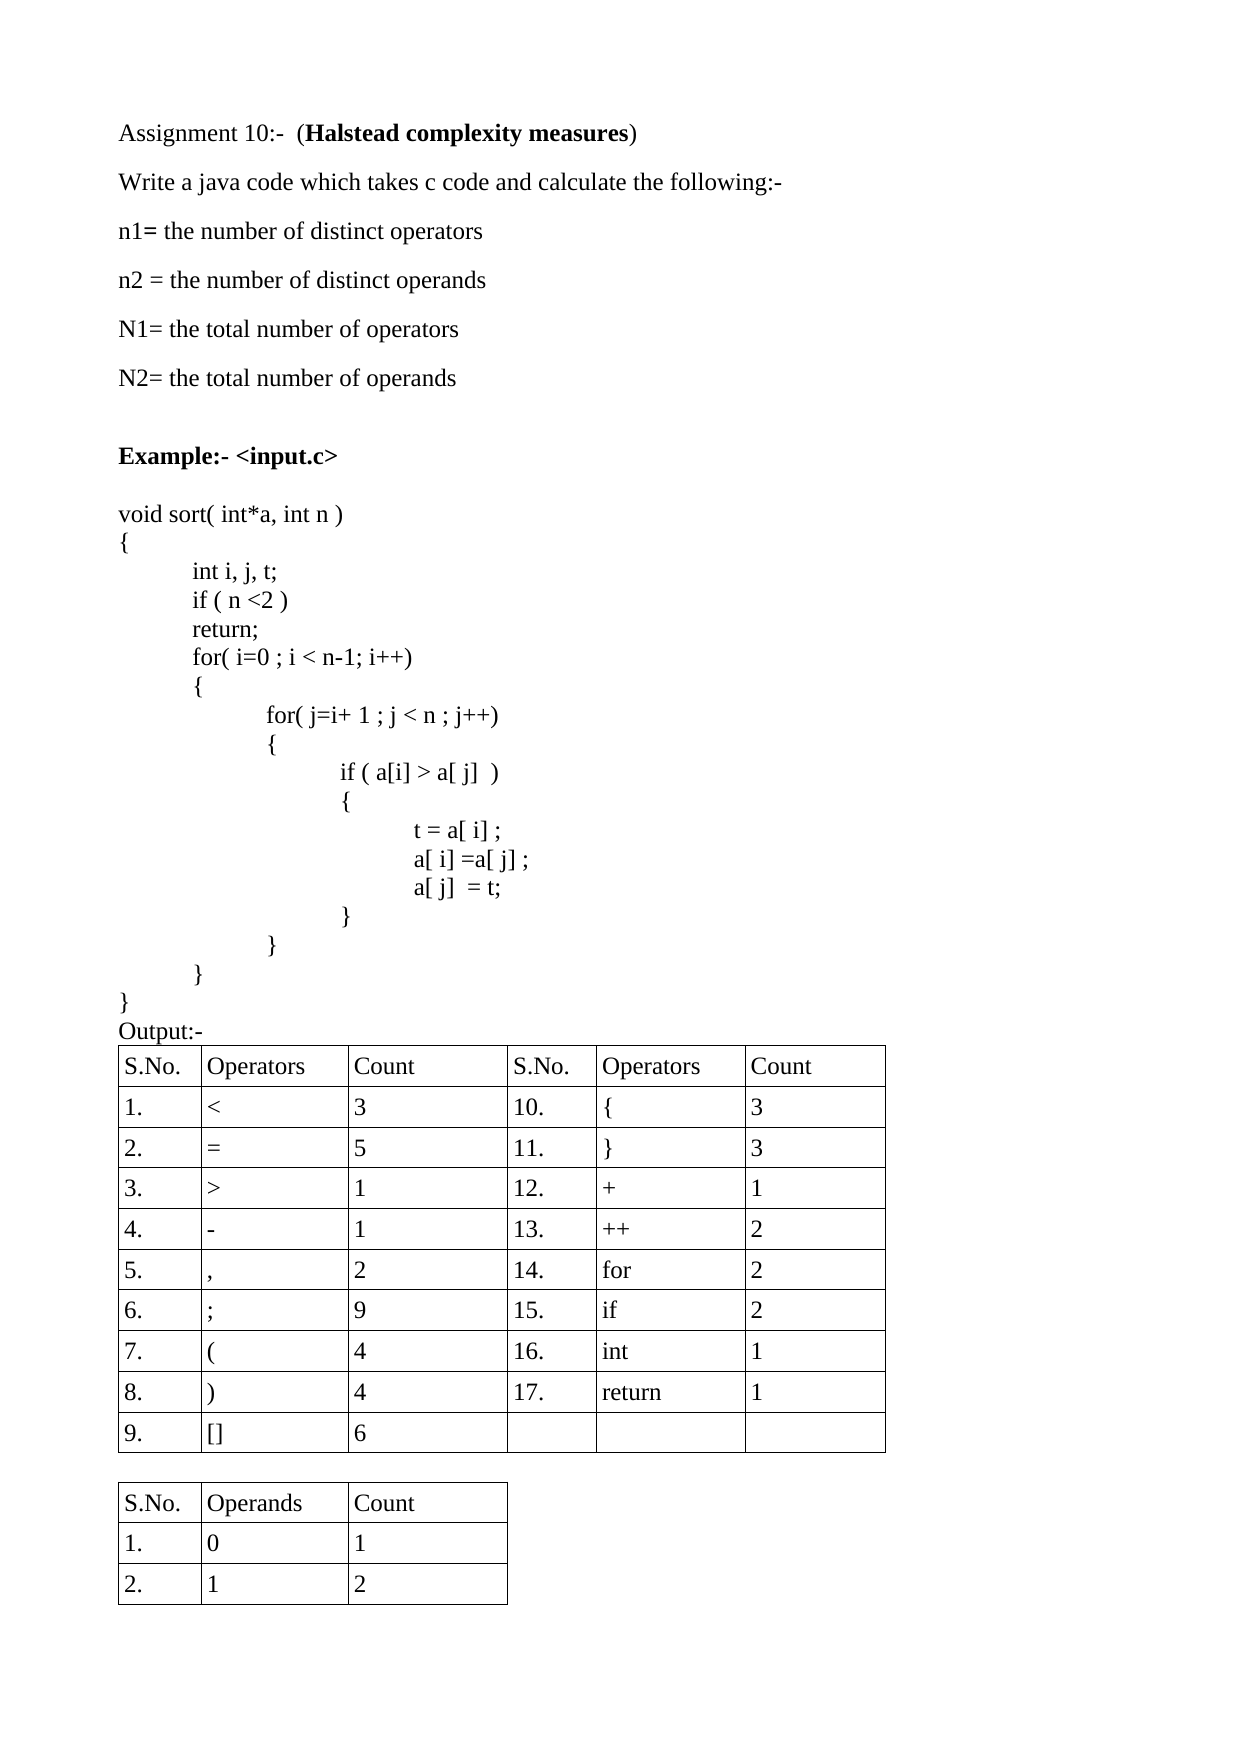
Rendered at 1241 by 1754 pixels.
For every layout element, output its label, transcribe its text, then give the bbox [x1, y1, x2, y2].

table_cell 5 [349, 1128, 507, 1167]
text for( j=i+ 1 ; j < n ; j++) [118, 700, 1122, 729]
text { [118, 729, 1122, 757]
table_cell 1 [746, 1372, 885, 1412]
table_cell 1. [119, 1087, 201, 1126]
table_cell 9 [349, 1290, 507, 1330]
table_cell 12. [508, 1168, 596, 1208]
table_cell + [597, 1168, 745, 1208]
table_cell 8. [119, 1372, 201, 1412]
table_cell ++ [597, 1209, 745, 1249]
text n2 = the number of distinct operands [118, 265, 1122, 294]
table_cell return [597, 1372, 745, 1412]
text if ( a[i] > a[ j] ) [118, 757, 1122, 786]
table_cell int [597, 1331, 745, 1371]
table_header Count [349, 1046, 507, 1086]
text } [118, 959, 1122, 987]
table_cell } [597, 1128, 745, 1167]
table_cell 4 [349, 1331, 507, 1371]
text } [118, 930, 1122, 959]
text t = a[ i] ; [118, 815, 1122, 844]
table_cell [] [202, 1413, 348, 1452]
table_cell 1. [119, 1523, 201, 1563]
table_cell for [597, 1250, 745, 1289]
text int i, j, t; [118, 556, 1122, 585]
table_cell 13. [508, 1209, 596, 1249]
table_cell < [202, 1087, 348, 1126]
table_cell 14. [508, 1250, 596, 1289]
text N2= the total number of operands [118, 363, 1122, 392]
table_cell [597, 1413, 745, 1452]
table_cell { [597, 1087, 745, 1126]
table_cell 1 [349, 1523, 507, 1563]
table_cell 2 [746, 1250, 885, 1289]
table_cell 2. [119, 1564, 201, 1604]
text N1= the total number of operators [118, 314, 1122, 343]
table_cell 2 [349, 1564, 507, 1604]
table_cell 10. [508, 1087, 596, 1126]
table_cell 0 [202, 1523, 348, 1563]
table_cell = [202, 1128, 348, 1167]
text a[ i] =a[ j] ; [118, 844, 1122, 872]
table_cell > [202, 1168, 348, 1208]
table_cell 1 [746, 1331, 885, 1371]
table_header Operators [597, 1046, 745, 1086]
table_cell 1 [349, 1168, 507, 1208]
table_header S.No. [119, 1046, 201, 1086]
table_header Count [746, 1046, 885, 1086]
table_cell 7. [119, 1331, 201, 1371]
table_header Operators [202, 1046, 348, 1086]
text Output:- [118, 1016, 1122, 1045]
table_cell 17. [508, 1372, 596, 1412]
table_cell 2 [349, 1250, 507, 1289]
table_header Operands [202, 1483, 348, 1522]
table_header S.No. [508, 1046, 596, 1086]
table_cell 6 [349, 1413, 507, 1452]
text { [118, 527, 1122, 556]
text Assignment 10:- (Halstead complexity measures) [118, 118, 1122, 147]
text { [118, 786, 1122, 815]
table_cell if [597, 1290, 745, 1330]
table_cell 3 [746, 1087, 885, 1126]
table_cell 2. [119, 1128, 201, 1167]
table_cell ( [202, 1331, 348, 1371]
text { [118, 671, 1122, 700]
table_cell 6. [119, 1290, 201, 1330]
text n1= the number of distinct operators [118, 216, 1122, 245]
table_header Count [349, 1483, 507, 1522]
text if ( n <2 ) [118, 585, 1122, 614]
text Write a java code which takes c code and calculate the following:- [118, 167, 1122, 196]
text } [118, 987, 1122, 1016]
table_cell 1 [746, 1168, 885, 1208]
table_cell 1 [202, 1564, 348, 1604]
table_cell 2 [746, 1290, 885, 1330]
table_cell [746, 1413, 885, 1452]
table_header S.No. [119, 1483, 201, 1522]
table_cell 5. [119, 1250, 201, 1289]
text void sort( int*a, int n ) [118, 499, 1122, 527]
table_cell ) [202, 1372, 348, 1412]
table_cell 15. [508, 1290, 596, 1330]
table_cell 3 [746, 1128, 885, 1167]
text } [118, 901, 1122, 930]
table_cell ; [202, 1290, 348, 1330]
table_cell [508, 1413, 596, 1452]
table_cell 9. [119, 1413, 201, 1452]
table_cell 11. [508, 1128, 596, 1167]
text a[ j] = t; [118, 872, 1122, 901]
text for( i=0 ; i < n-1; i++) [118, 642, 1122, 671]
table_cell 4. [119, 1209, 201, 1249]
table_cell 3 [349, 1087, 507, 1126]
text return; [118, 614, 1122, 642]
table_cell 2 [746, 1209, 885, 1249]
table_cell 16. [508, 1331, 596, 1371]
table_cell - [202, 1209, 348, 1249]
table_cell 3. [119, 1168, 201, 1208]
table_cell , [202, 1250, 348, 1289]
table_cell 4 [349, 1372, 507, 1412]
table_cell 1 [349, 1209, 507, 1249]
text Example:- <input.c> [118, 441, 1122, 470]
